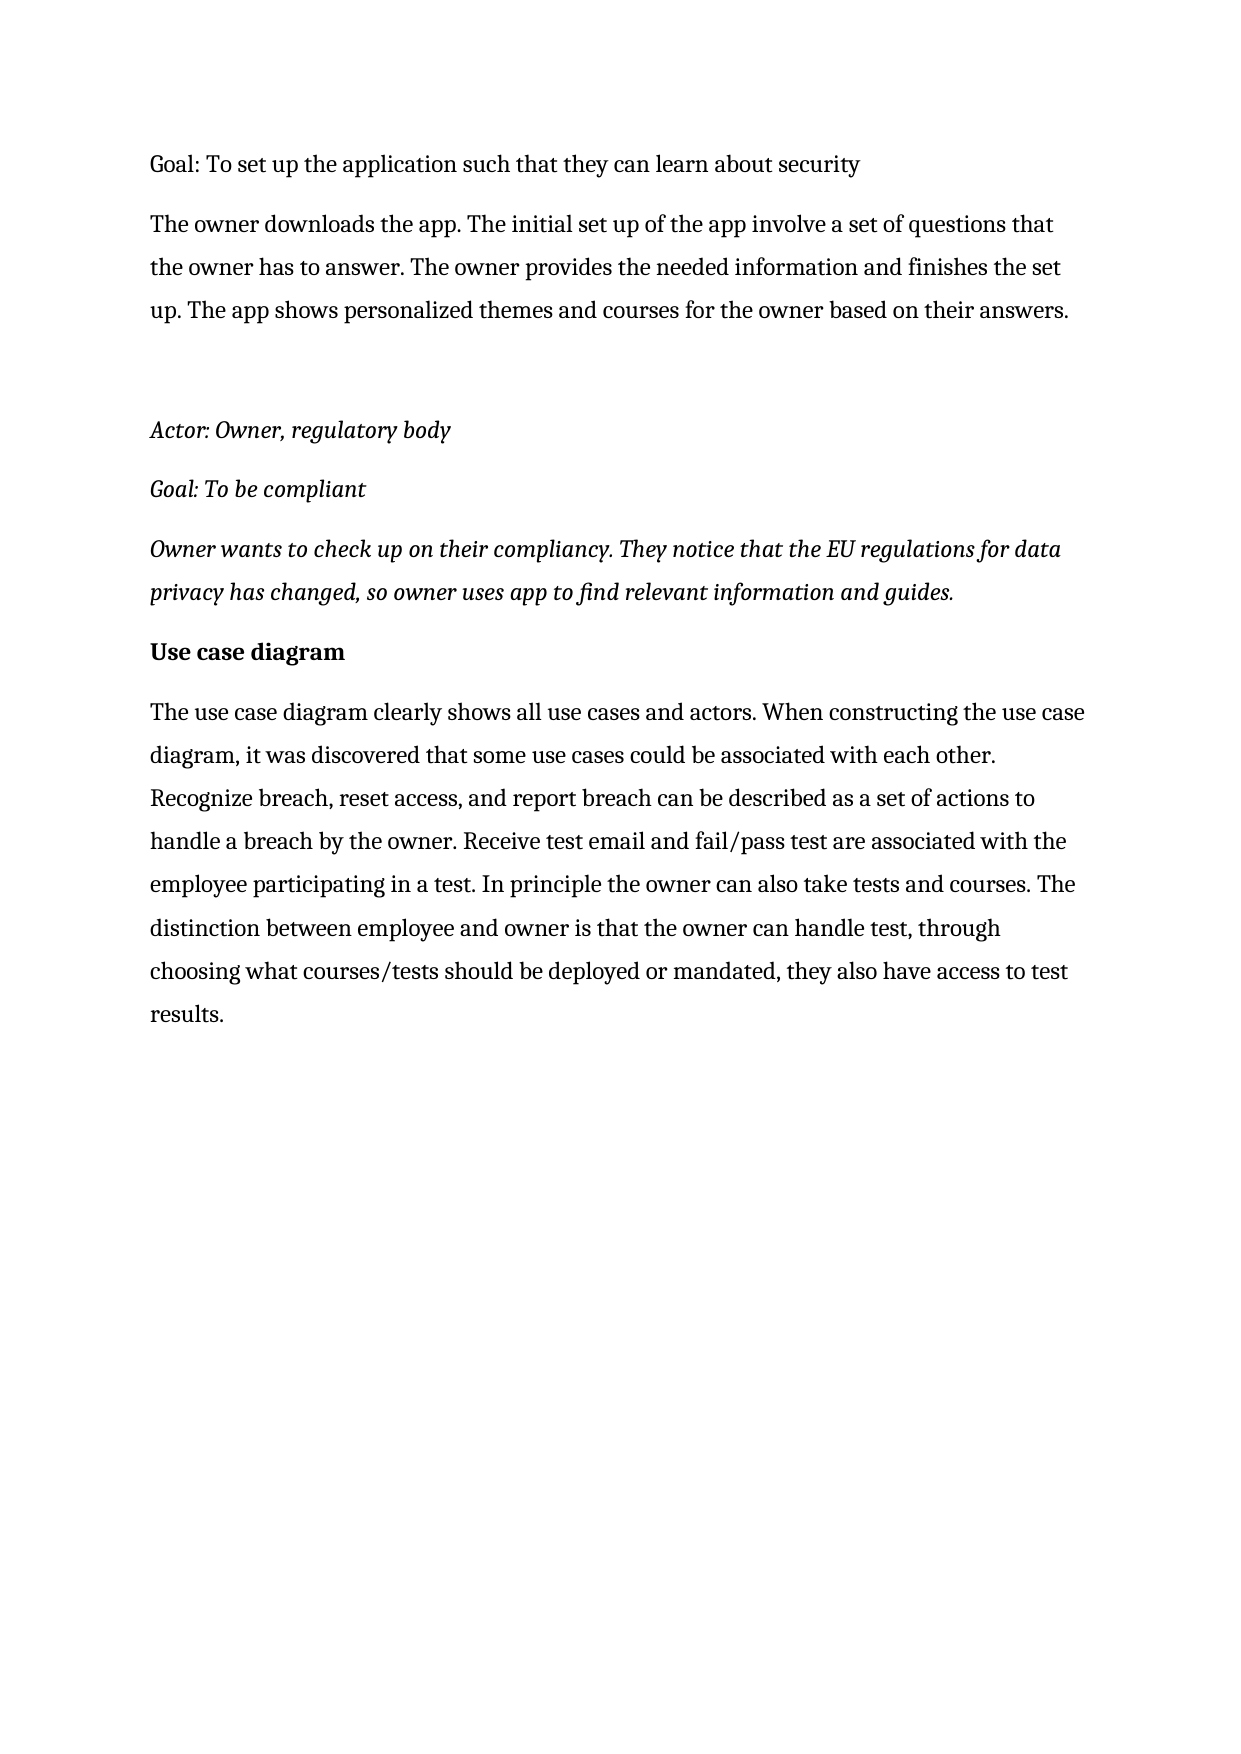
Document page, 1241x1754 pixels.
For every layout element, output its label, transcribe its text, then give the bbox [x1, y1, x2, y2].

text Use case diagram [150, 638, 1090, 667]
text The use case diagram clearly shows all use cases and actors. When constructing the use case diagram, it was discovered that some use cases could be associated with each other. Recognize breach, reset access, and report breach can be described as a set of actions to handle a breach by the owner. Receive test email and fail/pass test are associated with the employee participating in a test. In principle the owner can also take tests and courses. The distinction between employee and owner is that the owner can handle test, through choosing what courses/tests should be deployed or mandated, they also have access to test results. [150, 698, 1090, 1028]
text Owner wants to check up on their compliancy. They notice that the EU regulations for data privacy has changed, so owner uses app to find relevant information and guides. [150, 535, 1090, 607]
text Goal: To set up the application such that they can learn about security [150, 150, 1090, 179]
text Actor: Owner, regulatory body [150, 416, 1090, 444]
text Goal: To be compliant [150, 475, 1090, 504]
text The owner downloads the app. The initial set up of the app involve a set of questions that the owner has to answer. The owner provides the needed information and finishes the set up. The app shows personalized themes and courses for the owner based on their answers. [150, 210, 1090, 325]
